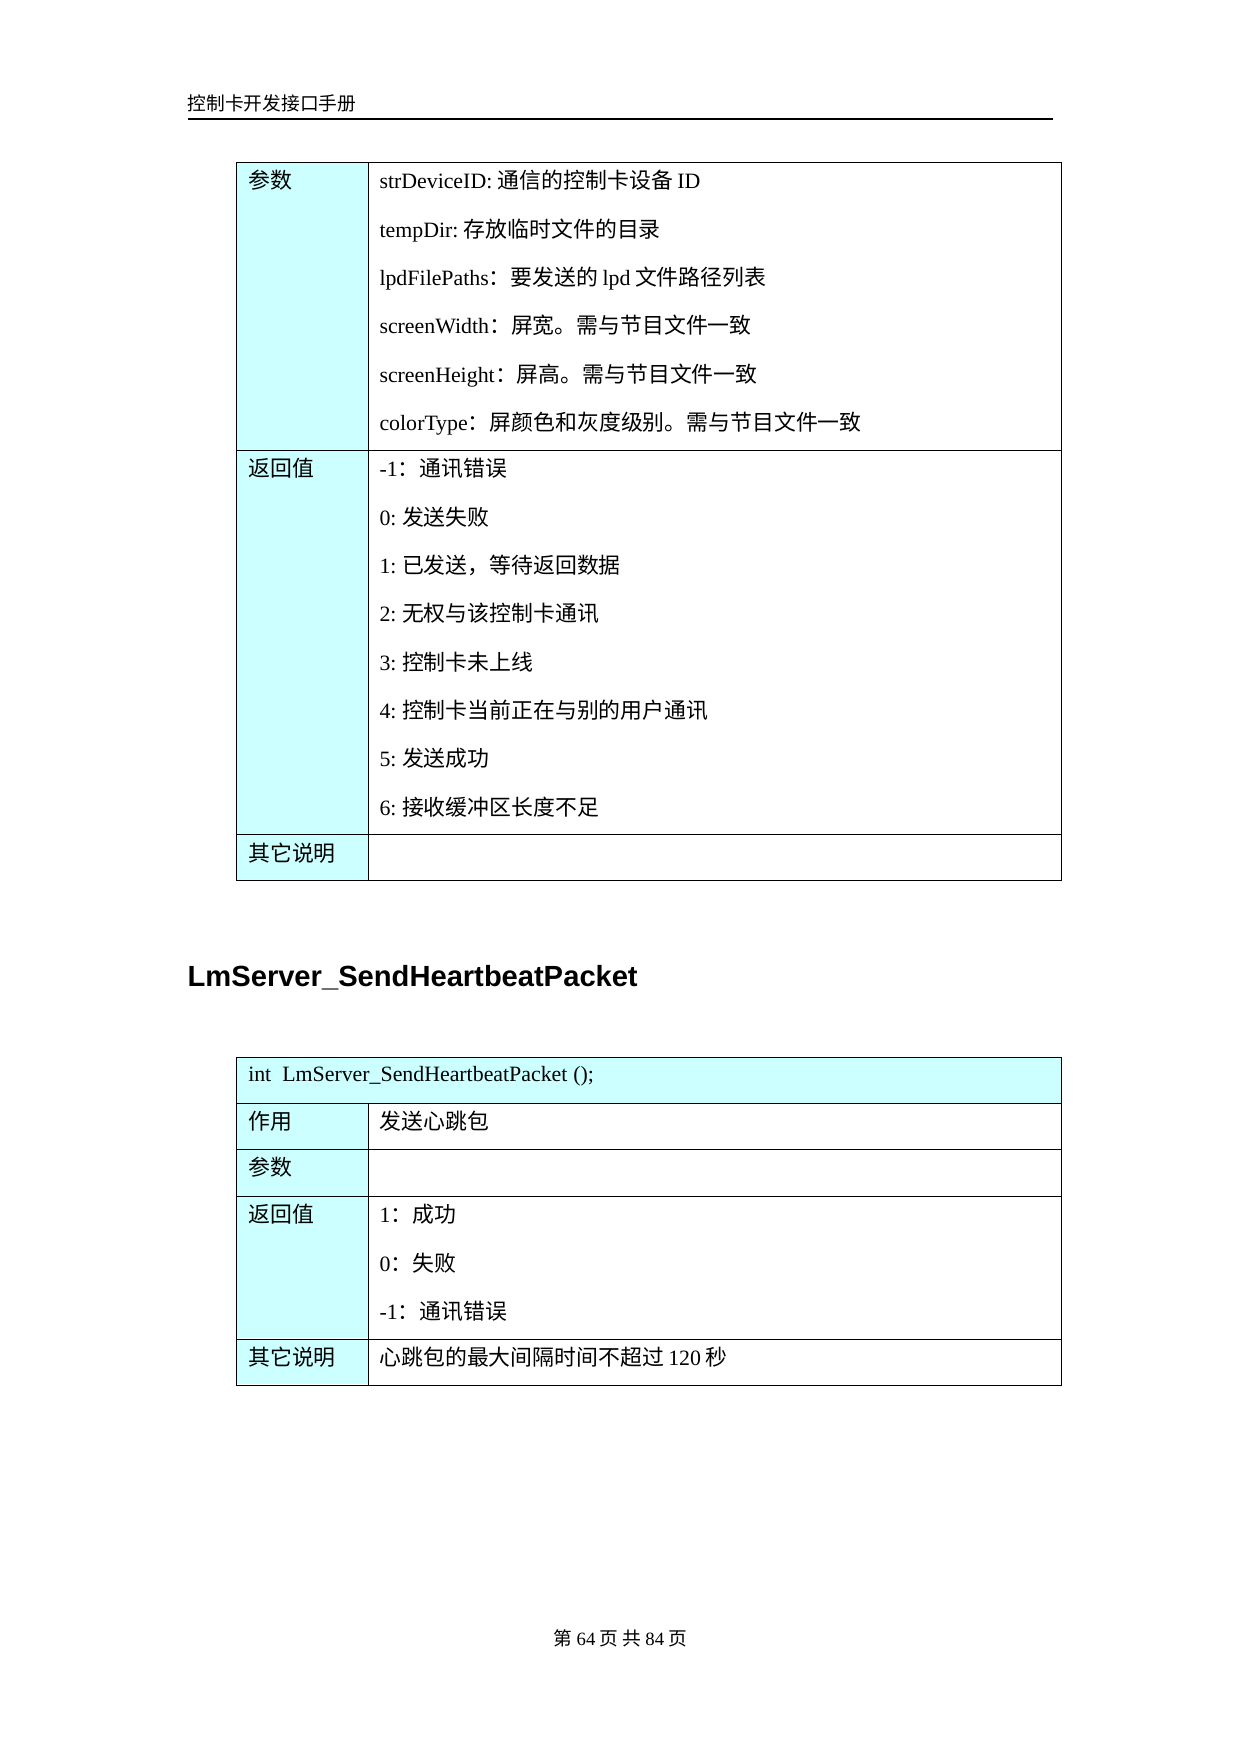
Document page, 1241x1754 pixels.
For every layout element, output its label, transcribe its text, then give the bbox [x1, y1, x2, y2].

table_cell [369, 1150, 1061, 1196]
table_cell 参数 [237, 1150, 368, 1196]
table_cell 其它说明 [237, 835, 368, 880]
table_cell 返回值 [237, 451, 368, 834]
table_cell 发送心跳包 [369, 1104, 1061, 1149]
table_cell 作用 [237, 1104, 368, 1149]
table_cell 参数 [237, 163, 368, 450]
table_cell strDeviceID: 通信的控制卡设备ID tempDir: 存放临时文件的目录 lpdFilePaths：要发送的lpd文件路径列表 screenWidth：屏宽。需与节目文件一致 screenHeight：屏高。需与节目文件一致 colorType：屏颜色和灰度级别。需与节目文件一致 [369, 163, 1061, 450]
table_cell 心跳包的最大间隔时间不超过120秒 [369, 1340, 1061, 1384]
table_cell 1：成功 0：失败 -1：通讯错误 [369, 1197, 1061, 1338]
table_cell -1：通讯错误 0: 发送失败 1: 已发送，等待返回数据 2: 无权与该控制卡通讯 3: 控制卡未上线 4: 控制卡当前正在与别的用户通讯 5: 发送成功 6: 接收缓冲区长度不足 [369, 451, 1061, 834]
table_cell 返回值 [237, 1197, 368, 1338]
table_cell 其它说明 [237, 1340, 368, 1384]
subtitle LmServer_SendHeartbeatPacket [187, 943, 1053, 1008]
table_header int LmServer_SendHeartbeatPacket (); [237, 1058, 1061, 1103]
table_cell [369, 835, 1061, 880]
